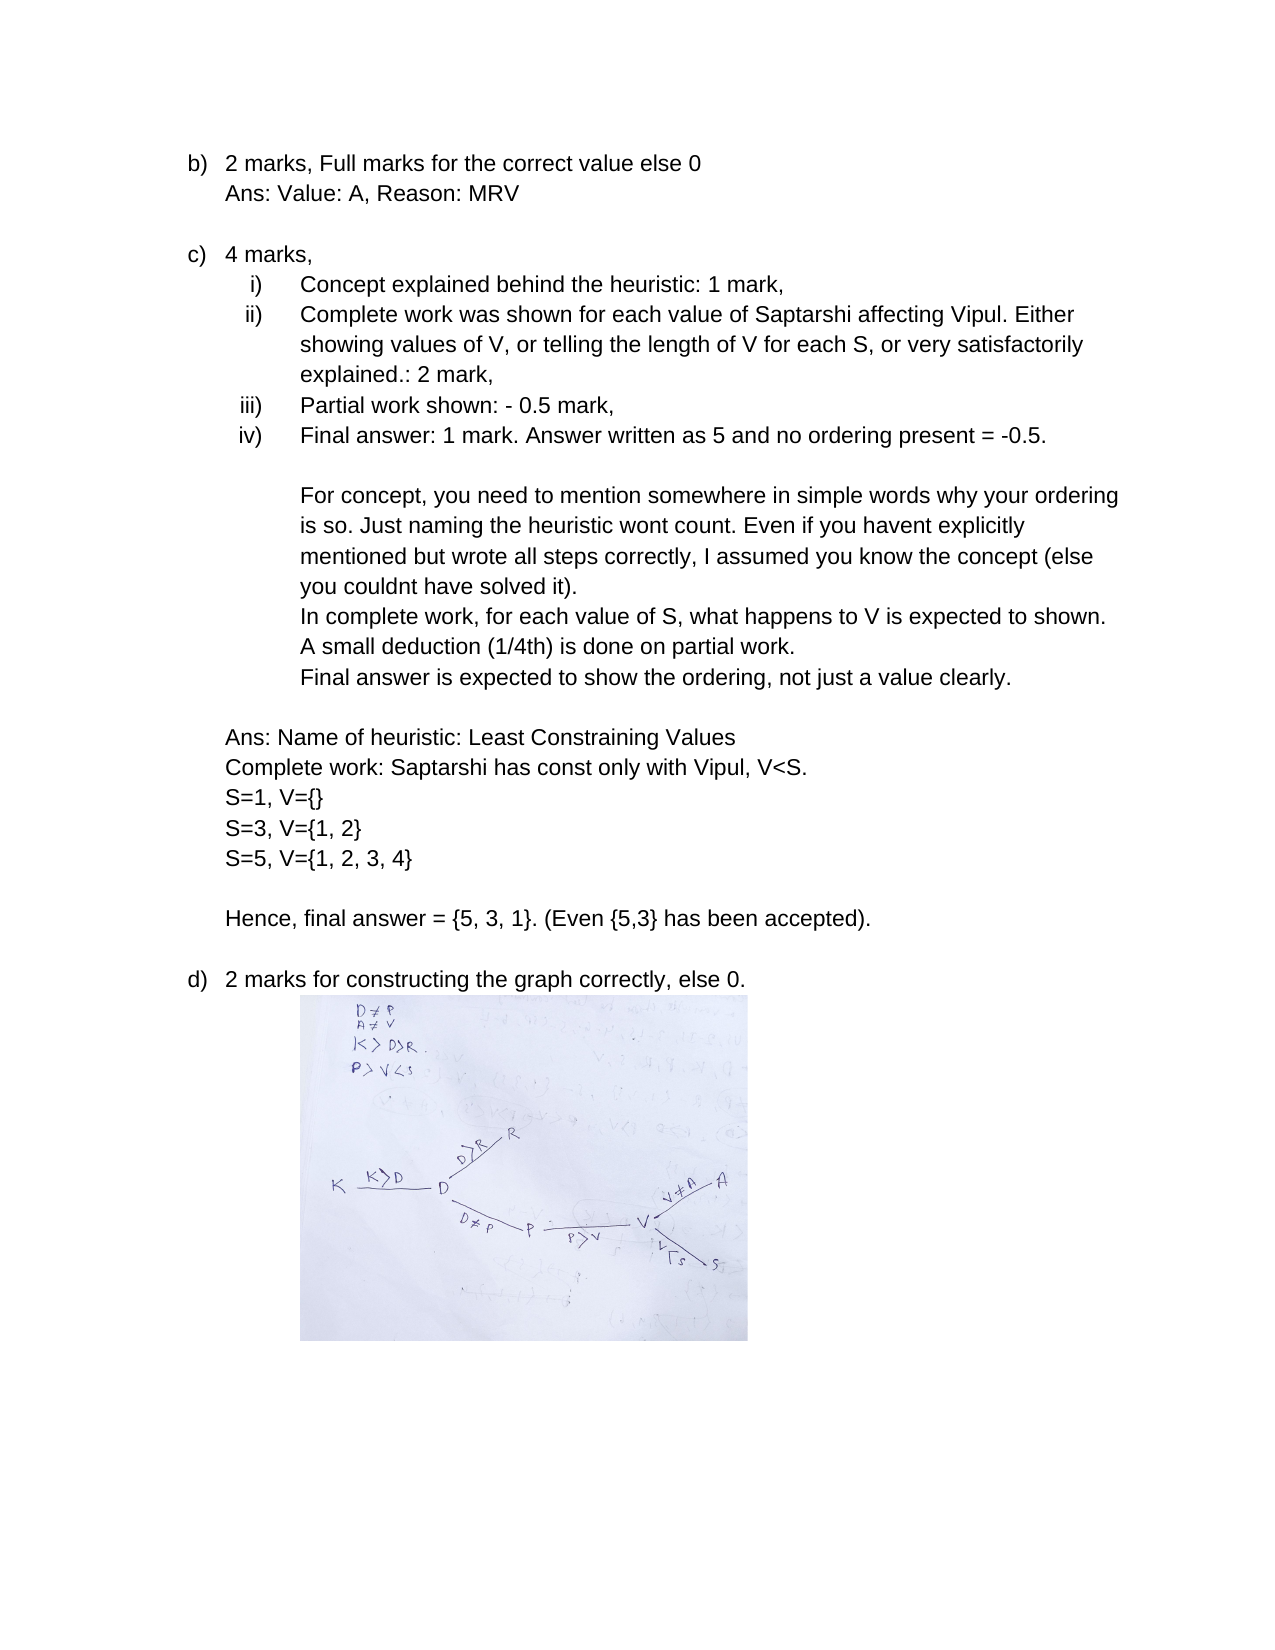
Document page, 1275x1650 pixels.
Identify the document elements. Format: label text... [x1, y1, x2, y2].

list Final answer: 1 mark. Answer written as 5 and no ordering present = -0.5. [262, 422, 1125, 448]
list 2 marks for constructing the graph correctly, else 0. [187, 966, 1125, 992]
text Ans: Value: A, Reason: MRV [150, 180, 1125, 207]
text S=3, V={1, 2} [225, 814, 1125, 841]
text Final answer is expected to show the ordering, not just a value clearly. [225, 663, 1125, 720]
list 2 marks, Full marks for the correct value else 0 [187, 150, 1125, 176]
list Partial work shown: - 0.5 mark, [262, 392, 1125, 418]
list Complete work was shown for each value of Saptarshi affecting Vipul. Either showing values of V, or telling the length of V for each S, or very satisfactorily explained.: 2 mark, [262, 301, 1125, 388]
picture [300, 995, 748, 1341]
text For concept, you need to mention somewhere in simple words why your ordering is so. Just naming the heuristic wont count. Even if you havent explicitly mentioned but wrote all steps correctly, I assumed you know the concept (else you couldnt have solved it). In complete work, for each value of S, what happens to V is expected to shown. A small deduction (1/4th) is done on partial work. [300, 452, 1125, 660]
text S=1, V={} [225, 784, 1125, 811]
text Ans: Name of heuristic: Least Constraining Values [225, 724, 1125, 750]
list Concept explained behind the heuristic: 1 mark, [262, 271, 1125, 297]
text Complete work: Saptarshi has const only with Vipul, V<S. [225, 754, 1125, 781]
list 4 marks, [187, 241, 1125, 267]
text S=5, V={1, 2, 3, 4} [225, 845, 1125, 871]
text Hence, final answer = {5, 3, 1}. (Even {5,3} has been accepted). [225, 905, 1125, 932]
